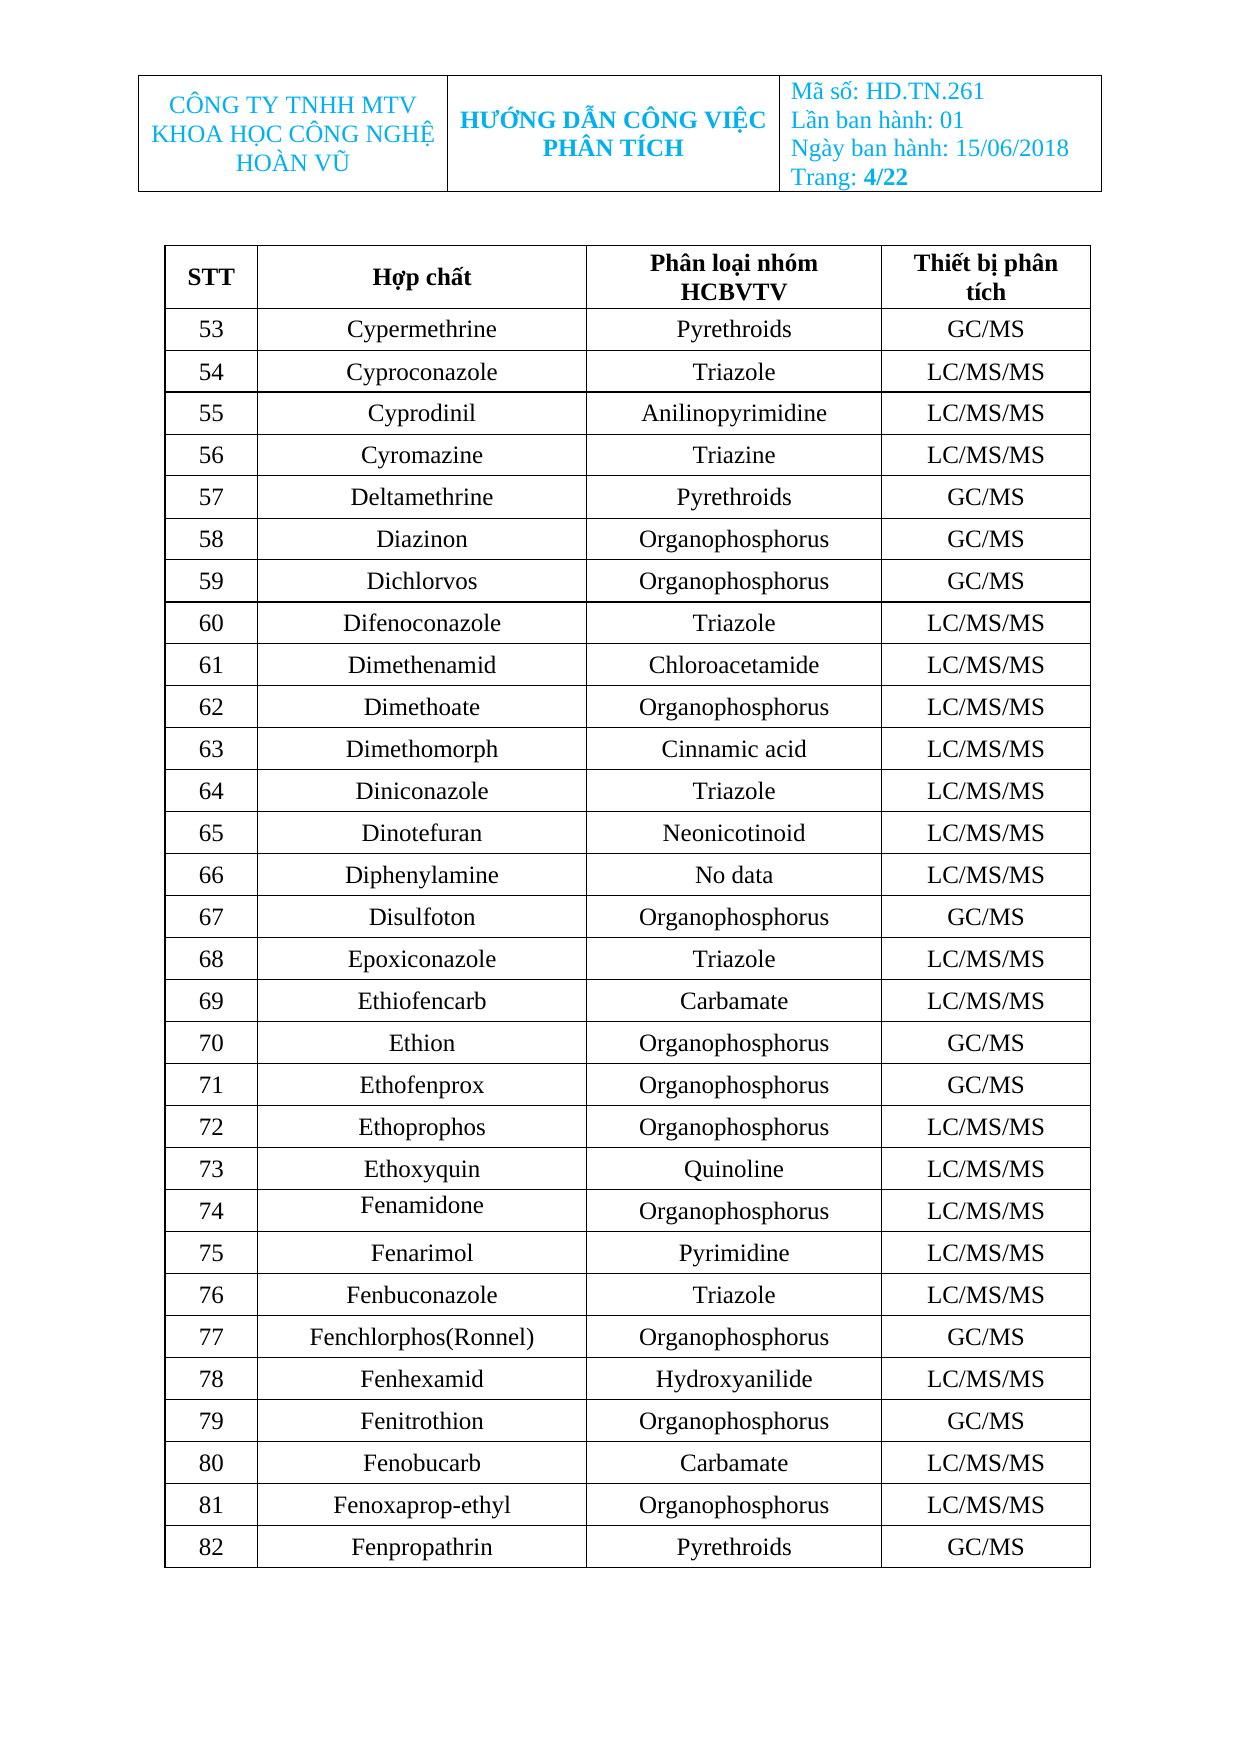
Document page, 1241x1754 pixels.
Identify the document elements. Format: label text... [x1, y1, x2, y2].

table_cell Triazine [587, 435, 881, 475]
table_cell 68 [166, 938, 257, 979]
table_cell Neonicotinoid [587, 812, 881, 853]
table_cell LC/MS/MS [882, 1358, 1090, 1399]
table_cell LC/MS/MS [882, 1484, 1090, 1525]
table_cell LC/MS/MS [882, 686, 1090, 727]
table_cell Diniconazole [258, 770, 586, 811]
table_cell Organophosphorus [587, 1484, 881, 1525]
table_cell 78 [166, 1358, 257, 1399]
table_cell 55 [166, 393, 257, 433]
table_cell 60 [166, 603, 257, 643]
table_cell GC/MS [882, 1064, 1090, 1105]
table_cell Ethiofencarb [258, 980, 586, 1021]
table_cell 72 [166, 1106, 257, 1147]
table_cell 81 [166, 1484, 257, 1525]
table_cell Fenobucarb [258, 1442, 586, 1483]
table_cell GC/MS [882, 1022, 1090, 1063]
table_cell Organophosphorus [587, 1022, 881, 1063]
table_cell Organophosphorus [587, 1064, 881, 1105]
table_cell 71 [166, 1064, 257, 1105]
table_cell Cyprodinil [258, 393, 586, 433]
table_cell Organophosphorus [587, 1316, 881, 1357]
table_cell Organophosphorus [587, 560, 881, 601]
table_cell LC/MS/MS [882, 1106, 1090, 1147]
table_cell 80 [166, 1442, 257, 1483]
table_cell Triazole [587, 938, 881, 979]
table_cell 76 [166, 1274, 257, 1315]
table_cell 61 [166, 644, 257, 685]
table_cell 73 [166, 1148, 257, 1189]
table_cell Dimethenamid [258, 644, 586, 685]
table_cell LC/MS/MS [882, 1232, 1090, 1273]
table_cell Fenpropathrin [258, 1526, 586, 1567]
table_cell 64 [166, 770, 257, 811]
table_cell 82 [166, 1526, 257, 1567]
table_cell Pyrethroids [587, 1526, 881, 1567]
table_cell Triazole [587, 603, 881, 643]
table_header Hợp chất [258, 246, 586, 307]
table_cell 56 [166, 435, 257, 475]
table_cell 77 [166, 1316, 257, 1357]
table_cell Triazole [587, 351, 881, 391]
table_cell LC/MS/MS [882, 938, 1090, 979]
table_cell Cypermethrine [258, 309, 586, 349]
table_cell Difenoconazole [258, 603, 586, 643]
table_cell LC/MS/MS [882, 435, 1090, 475]
table_cell Cyromazine [258, 435, 586, 475]
table_header Phân loại nhóm HCBVTV [587, 246, 881, 307]
table_cell Triazole [587, 770, 881, 811]
table_cell LC/MS/MS [882, 1148, 1090, 1189]
table_cell GC/MS [882, 560, 1090, 601]
table_cell Ethion [258, 1022, 586, 1063]
table_cell LC/MS/MS [882, 1442, 1090, 1483]
table_cell 69 [166, 980, 257, 1021]
table_cell Ethoxyquin [258, 1148, 586, 1189]
table_cell Carbamate [587, 980, 881, 1021]
table_cell Organophosphorus [587, 1190, 881, 1231]
table_cell Disulfoton [258, 896, 586, 937]
table_cell 66 [166, 854, 257, 895]
table_cell Quinoline [587, 1148, 881, 1189]
table_cell Dimethomorph [258, 728, 586, 769]
table_cell Carbamate [587, 1442, 881, 1483]
table_cell Chloroacetamide [587, 644, 881, 685]
table_cell LC/MS/MS [882, 812, 1090, 853]
table_cell Diphenylamine [258, 854, 586, 895]
table_cell Anilinopyrimidine [587, 393, 881, 433]
table_cell 53 [166, 309, 257, 349]
table_cell Deltamethrine [258, 476, 586, 517]
table_cell Dinotefuran [258, 812, 586, 853]
table_cell LC/MS/MS [882, 1274, 1090, 1315]
table_cell 58 [166, 519, 257, 559]
table_header Thiết bị phân tích [882, 246, 1090, 307]
table_cell 63 [166, 728, 257, 769]
table_cell LC/MS/MS [882, 728, 1090, 769]
table_cell 75 [166, 1232, 257, 1273]
table_cell 65 [166, 812, 257, 853]
table_cell Pyrethroids [587, 476, 881, 517]
table_cell LC/MS/MS [882, 351, 1090, 391]
table_cell Organophosphorus [587, 1400, 881, 1441]
table_cell LC/MS/MS [882, 1190, 1090, 1231]
table_cell Fenarimol [258, 1232, 586, 1273]
table_cell 57 [166, 476, 257, 517]
table_cell Fenchlorphos(Ronnel) [258, 1316, 586, 1357]
table_cell LC/MS/MS [882, 854, 1090, 895]
table_cell 59 [166, 560, 257, 601]
table_cell GC/MS [882, 896, 1090, 937]
table_cell GC/MS [882, 1400, 1090, 1441]
table_cell Ethofenprox [258, 1064, 586, 1105]
table_cell Pyrimidine [587, 1232, 881, 1273]
table_cell Cyproconazole [258, 351, 586, 391]
table_cell Pyrethroids [587, 309, 881, 349]
table_cell No data [587, 854, 881, 895]
table_cell GC/MS [882, 309, 1090, 349]
table_cell 67 [166, 896, 257, 937]
table_cell Ethoprophos [258, 1106, 586, 1147]
table_cell Diazinon [258, 519, 586, 559]
table_cell Organophosphorus [587, 896, 881, 937]
table_cell GC/MS [882, 1316, 1090, 1357]
table_cell 79 [166, 1400, 257, 1441]
table_cell Fenoxaprop-ethyl [258, 1484, 586, 1525]
table_cell LC/MS/MS [882, 393, 1090, 433]
table_cell Triazole [587, 1274, 881, 1315]
table_cell 62 [166, 686, 257, 727]
table_cell Fenbuconazole [258, 1274, 586, 1315]
table_cell GC/MS [882, 519, 1090, 559]
table_cell 70 [166, 1022, 257, 1063]
table_cell LC/MS/MS [882, 644, 1090, 685]
table_cell 54 [166, 351, 257, 391]
table_cell LC/MS/MS [882, 980, 1090, 1021]
table_cell Fenhexamid [258, 1358, 586, 1399]
table_cell Organophosphorus [587, 1106, 881, 1147]
table_cell LC/MS/MS [882, 770, 1090, 811]
table_cell GC/MS [882, 476, 1090, 517]
table_cell Fenamidone [258, 1190, 586, 1231]
table_header STT [166, 246, 257, 307]
table_cell 74 [166, 1190, 257, 1231]
table_cell Organophosphorus [587, 519, 881, 559]
table_cell Fenitrothion [258, 1400, 586, 1441]
table_cell LC/MS/MS [882, 603, 1090, 643]
table_cell Hydroxyanilide [587, 1358, 881, 1399]
table_cell GC/MS [882, 1526, 1090, 1567]
table_cell Organophosphorus [587, 686, 881, 727]
table_cell Cinnamic acid [587, 728, 881, 769]
table_cell Epoxiconazole [258, 938, 586, 979]
table_cell Dimethoate [258, 686, 586, 727]
table_cell Dichlorvos [258, 560, 586, 601]
